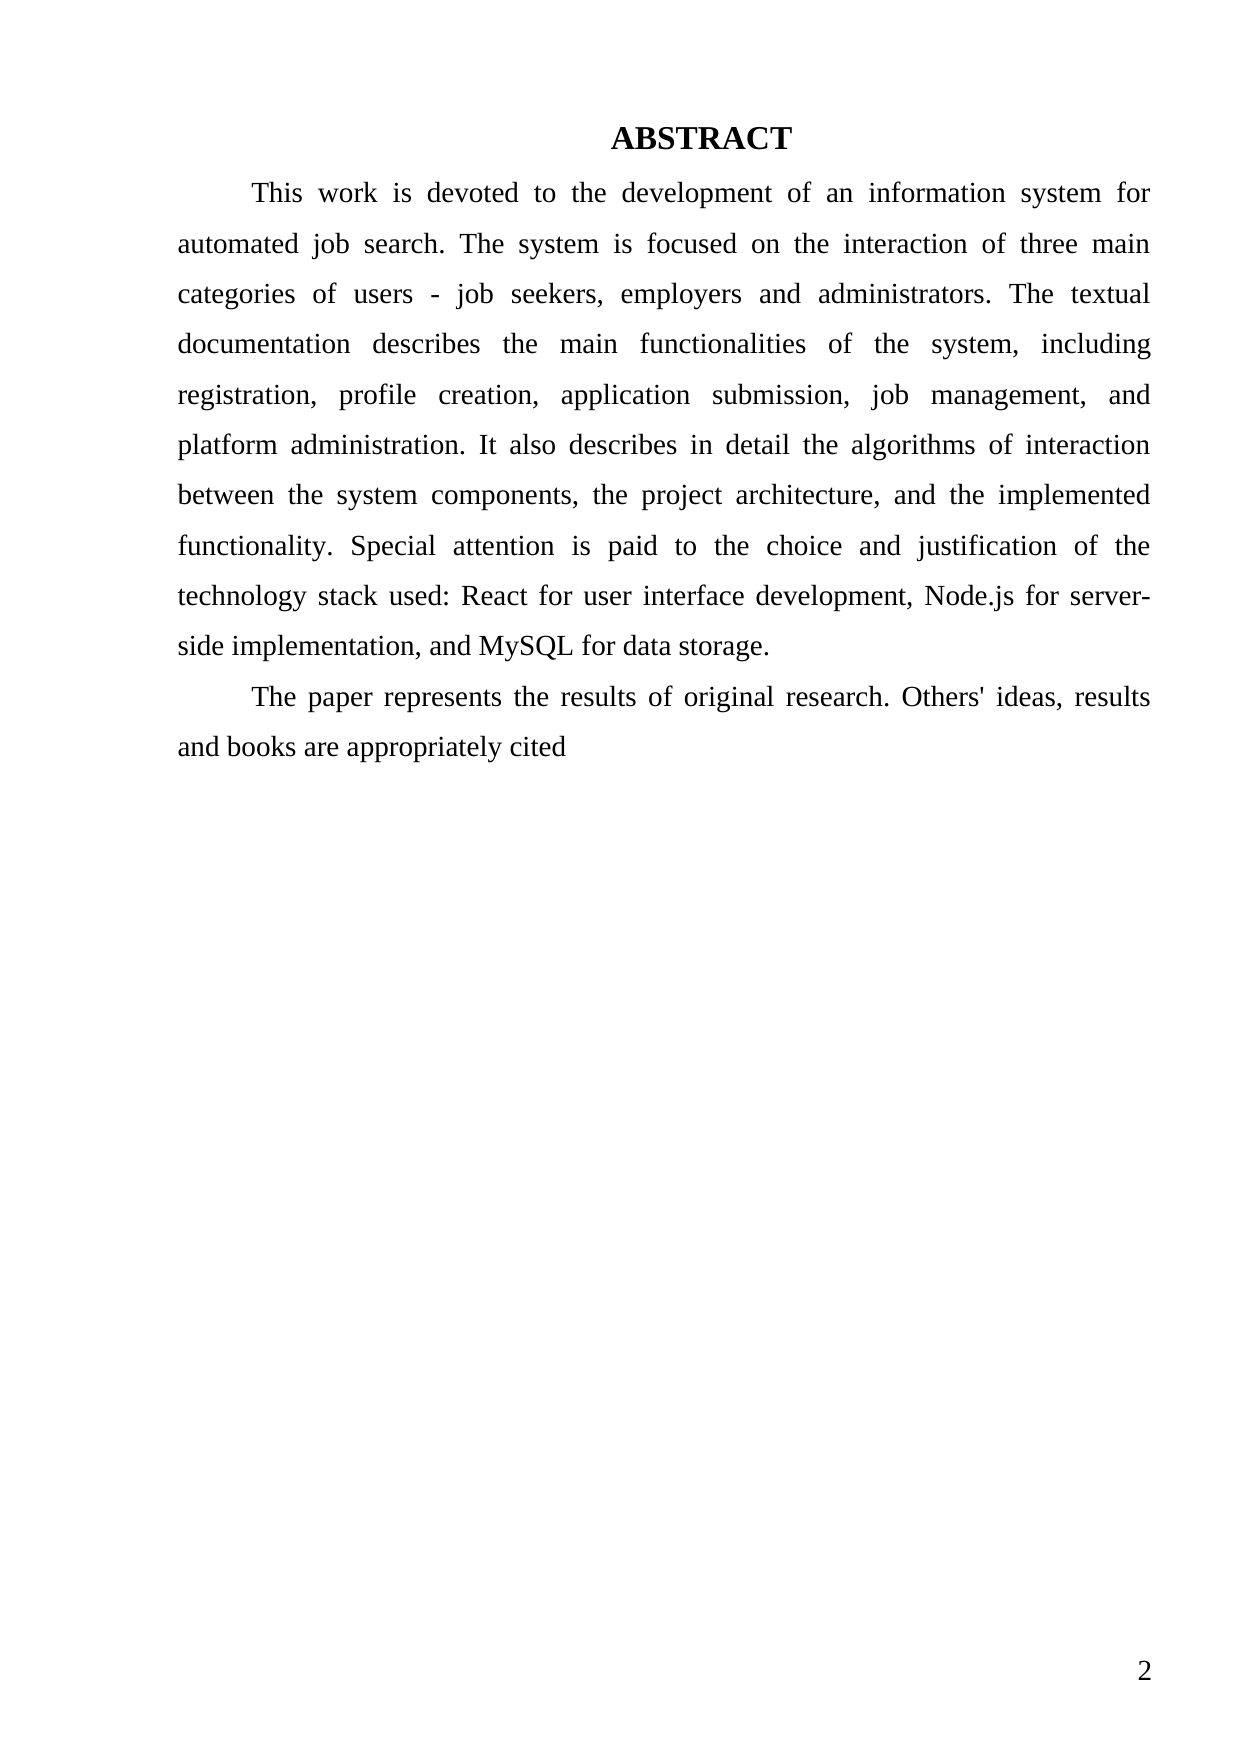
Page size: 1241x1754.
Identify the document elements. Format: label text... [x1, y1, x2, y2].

text This work is devoted to the development of an information system for automated job search. The system is focused on the interaction of three main categories of users - job seekers, employers and administrators. The textual documentation describes the main functionalities of the system, including registration, profile creation, application submission, job management, and platform administration. It also describes in detail the algorithms of interaction between the system components, the project architecture, and the implemented functionality. Special attention is paid to the choice and justification of the technology stack used: React for user interface development, Node.js for server-side implementation, and MySQL for data storage. [177, 176, 1152, 662]
text ABSTRACT [177, 118, 1152, 156]
text The paper represents the results of original research. Others' ideas, results and books are appropriately cited [177, 679, 1152, 763]
